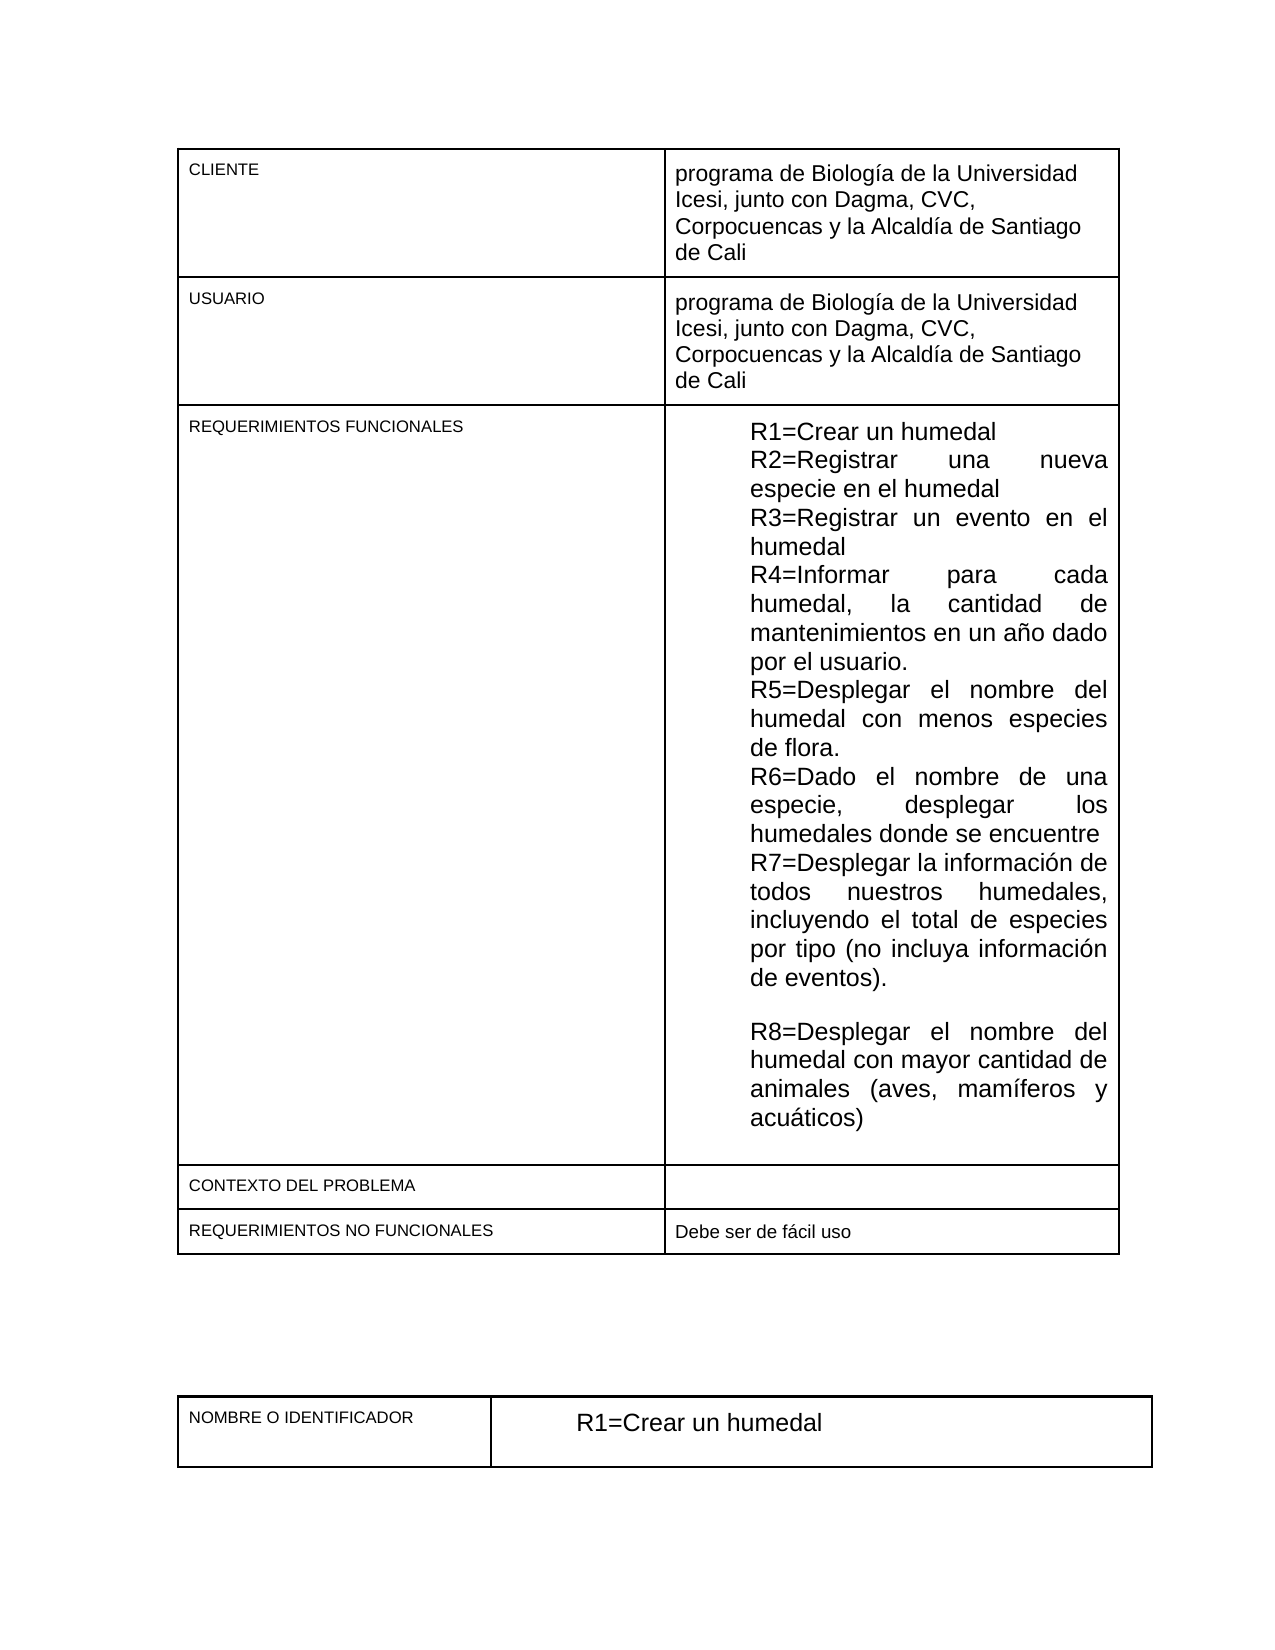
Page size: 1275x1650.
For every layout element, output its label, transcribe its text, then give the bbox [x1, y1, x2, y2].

table_header NOMBRE O IDENTIFICADOR [179, 1398, 490, 1466]
table_cell [666, 1166, 1118, 1208]
table_cell USUARIO [179, 278, 664, 404]
table_cell CONTEXTO DEL PROBLEMA [179, 1166, 664, 1208]
table_cell REQUERIMIENTOS NO FUNCIONALES [179, 1210, 664, 1253]
table_cell programa de Biología de la Universidad Icesi, junto con Dagma, CVC, Corpocuencas y la Alcaldía de Santiago de Cali [666, 278, 1118, 404]
table_header programa de Biología de la Universidad Icesi, junto con Dagma, CVC, Corpocuencas y la Alcaldía de Santiago de Cali [666, 150, 1118, 276]
table_cell REQUERIMIENTOS FUNCIONALES [179, 406, 664, 1164]
table_cell R1=Crear un humedal R2=Registrar una nueva especie en el humedal R3=Registrar un evento en el humedal R4=Informar para cada humedal, la cantidad de mantenimientos en un año dado por el usuario. R5=Desplegar el nombre del humedal con menos especies de flora. R6=Dado el nombre de una especie, desplegar los humedales donde se encuentre R7=Desplegar la información de todos nuestros humedales, incluyendo el total de especies por tipo (no incluya información de eventos). R8=Desplegar el nombre del humedal con mayor cantidad de animales (aves, mamíferos y acuáticos) [666, 406, 1118, 1164]
table_header CLIENTE [179, 150, 664, 276]
table_cell Debe ser de fácil uso [666, 1210, 1118, 1253]
table_header R1=Crear un humedal [492, 1398, 1151, 1466]
